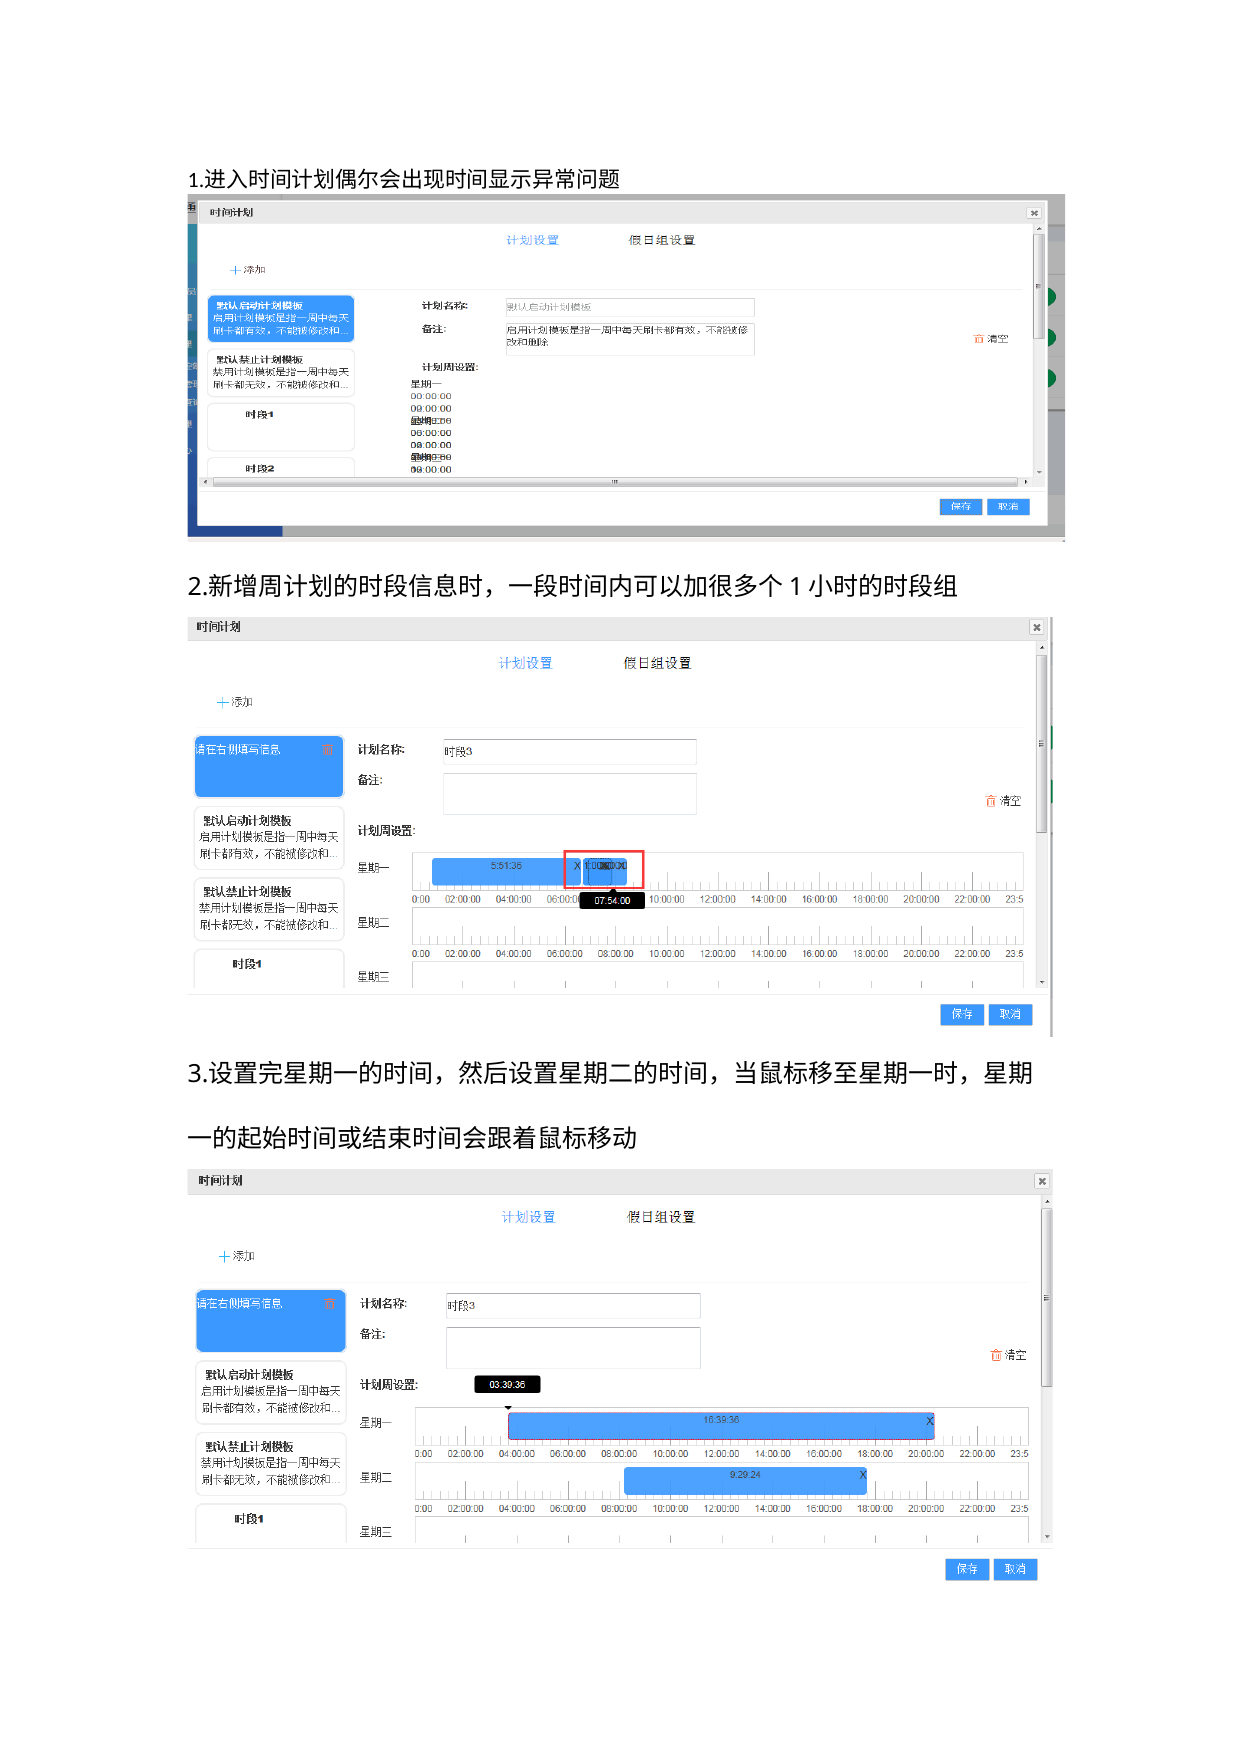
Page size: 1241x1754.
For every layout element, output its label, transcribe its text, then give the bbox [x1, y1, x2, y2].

text 2.新增周计划的时段信息时，一段时间内可以加很多个1小时的时段组 [187, 552, 1053, 617]
text 3.设置完星期一的时间，然后设置星期二的时间，当鼠标移至星期一时，星期一的起始时间或结束时间会跟着鼠标移动 [187, 1039, 1053, 1169]
picture [187, 194, 1066, 542]
picture [187, 617, 1053, 1037]
text 1.进入时间计划偶尔会出现时间显示异常问题 [187, 162, 1053, 194]
picture [187, 1169, 1053, 1592]
